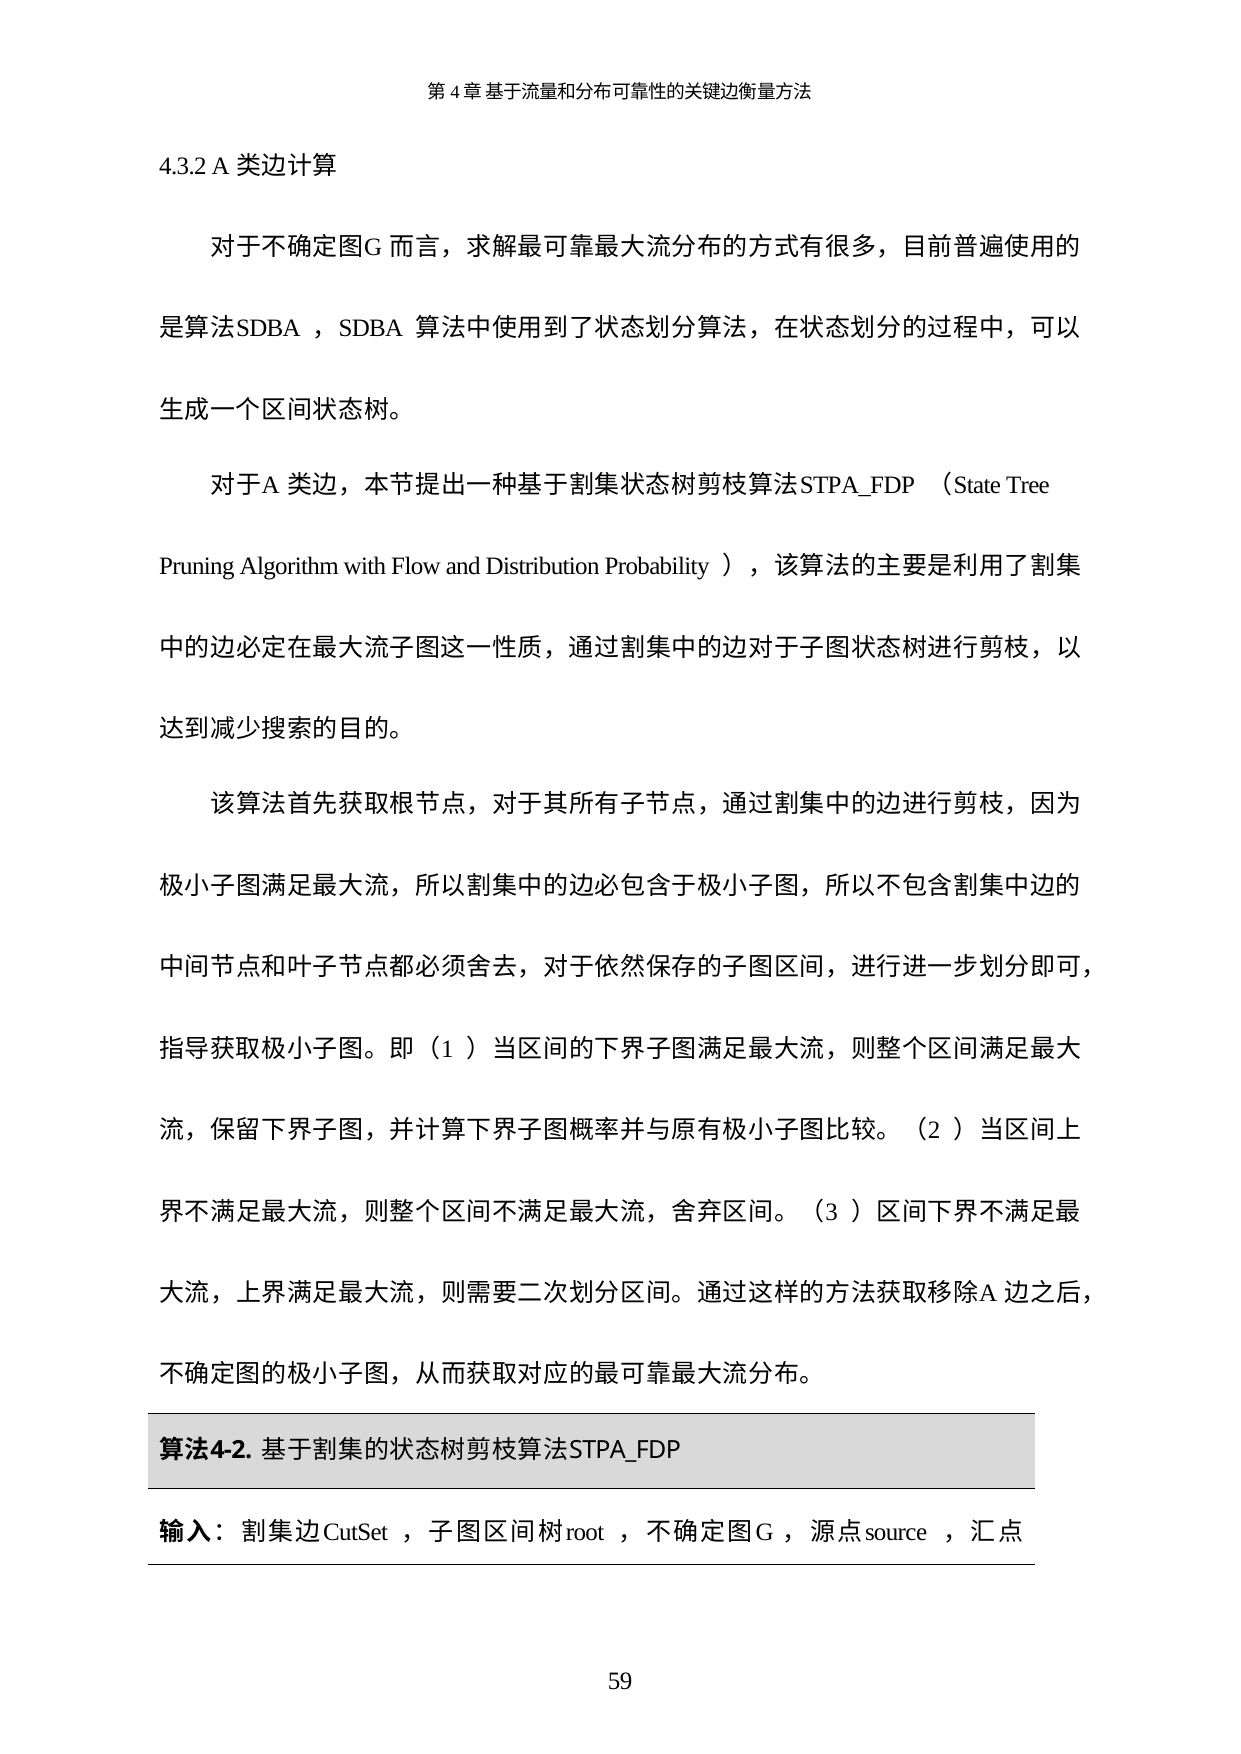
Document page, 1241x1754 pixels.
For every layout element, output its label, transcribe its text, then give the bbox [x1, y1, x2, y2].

subtitle 4.3.2 A类边计算 [159, 130, 1081, 198]
text 该算法首先获取根节点，对于其所有子节点，通过割集中的边进行剪枝，因为极小子图满足最大流，所以割集中的边必包含于极小子图，所以不包含割集中边的中间节点和叶子节点都必须舍去，对于依然保存的子图区间，进行进一步划分即可，指导获取极小子图。即（1）当区间的下界子图满足最大流，则整个区间满足最大流，保留下界子图，并计算下界子图概率并与原有极小子图比较。（2）当区间上界不满足最大流，则整个区间不满足最大流，舍弃区间。（3）区间下界不满足最大流，上界满足最大流，则需要二次划分区间。通过这样的方法获取移除A边之后，不确定图的极小子图，从而获取对应的最可靠最大流分布。 [159, 768, 1081, 1406]
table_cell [148, 1489, 1035, 1563]
text 对于A类边，本节提出一种基于割集状态树剪枝算法STPA_FDP（State Tree Pruning Algorithm with Flow and Distribution Probability），该算法的主要是利用了割集中的边必定在最大流子图这一性质，通过割集中的边对于子图状态树进行剪枝，以达到减少搜索的目的。 [159, 448, 1081, 761]
text 对于不确定图G而言，求解最可靠最大流分布的方式有很多，目前普遍使用的是算法SDBA，SDBA算法中使用到了状态划分算法，在状态划分的过程中，可以生成一个区间状态树。 [159, 210, 1081, 441]
table_header 算法4-2. 基于割集的状态树剪枝算法STPA_FDP [148, 1414, 1035, 1488]
